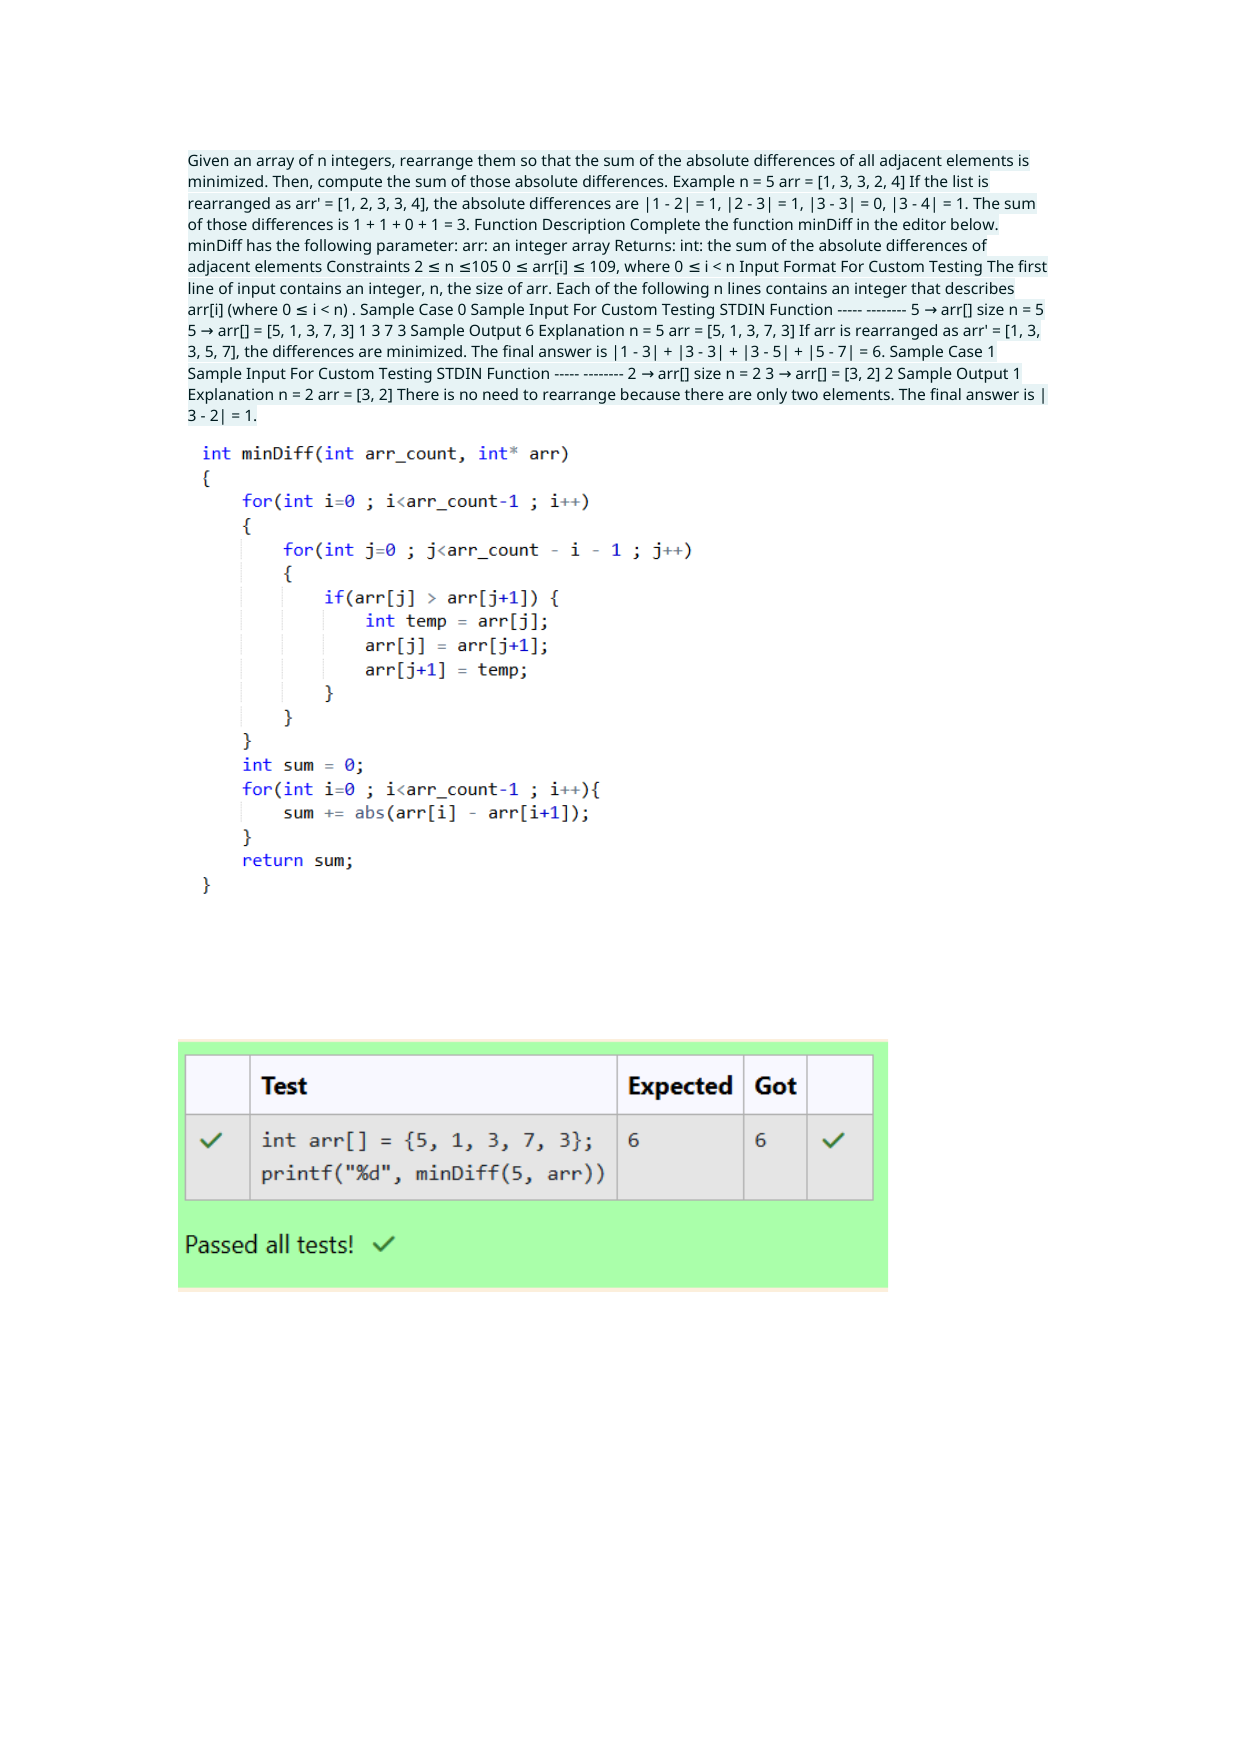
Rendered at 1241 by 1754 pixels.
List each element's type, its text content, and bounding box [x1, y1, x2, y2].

picture [178, 1039, 889, 1292]
text Given an array of n integers, rearrange them so that the sum of the absolute differences of all adjacent elements is minimized. Then, compute the sum of those absolute differences. Example n = 5 arr = [1, 3, 3, 2, 4] If the list is rearranged as arr' = [1, 2, 3, 3, 4], the absolute differences are |1 - 2| = 1, |2 - 3| = 1, |3 - 3| = 0, |3 - 4| = 1. The sum of those differences is 1 + 1 + 0 + 1 = 3. Function Description Complete the function minDiff in the editor below. minDiff has the following parameter: arr: an integer array Returns: int: the sum of the absolute differences of adjacent elements Constraints 2 ≤ n ≤105 0 ≤ arr[i] ≤ 109, where 0 ≤ i < n Input Format For Custom Testing The first line of input contains an integer, n, the size of arr. Each of the following n lines contains an integer that describes arr[i] (where 0 ≤ i < n) . Sample Case 0 Sample Input For Custom Testing STDIN Function ----- -------- 5 → arr[] size n = 5 5 → arr[] = [5, 1, 3, 7, 3] 1 3 7 3 Sample Output 6 Explanation n = 5 arr = [5, 1, 3, 7, 3] If arr is rearranged as arr' = [1, 3, 3, 5, 7], the differences are minimized. The final answer is |1 - 3| + |3 - 3| + |3 - 5| + |5 - 7| = 6. Sample Case 1 Sample Input For Custom Testing STDIN Function ----- -------- 2 → arr[] size n = 2 3 → arr[] = [3, 2] 2 Sample Output 1 Explanation n = 2 arr = [3, 2] There is no need to rearrange because there are only two elements. The final answer is |3 - 2| = 1. [187, 150, 1053, 426]
picture [203, 445, 729, 906]
